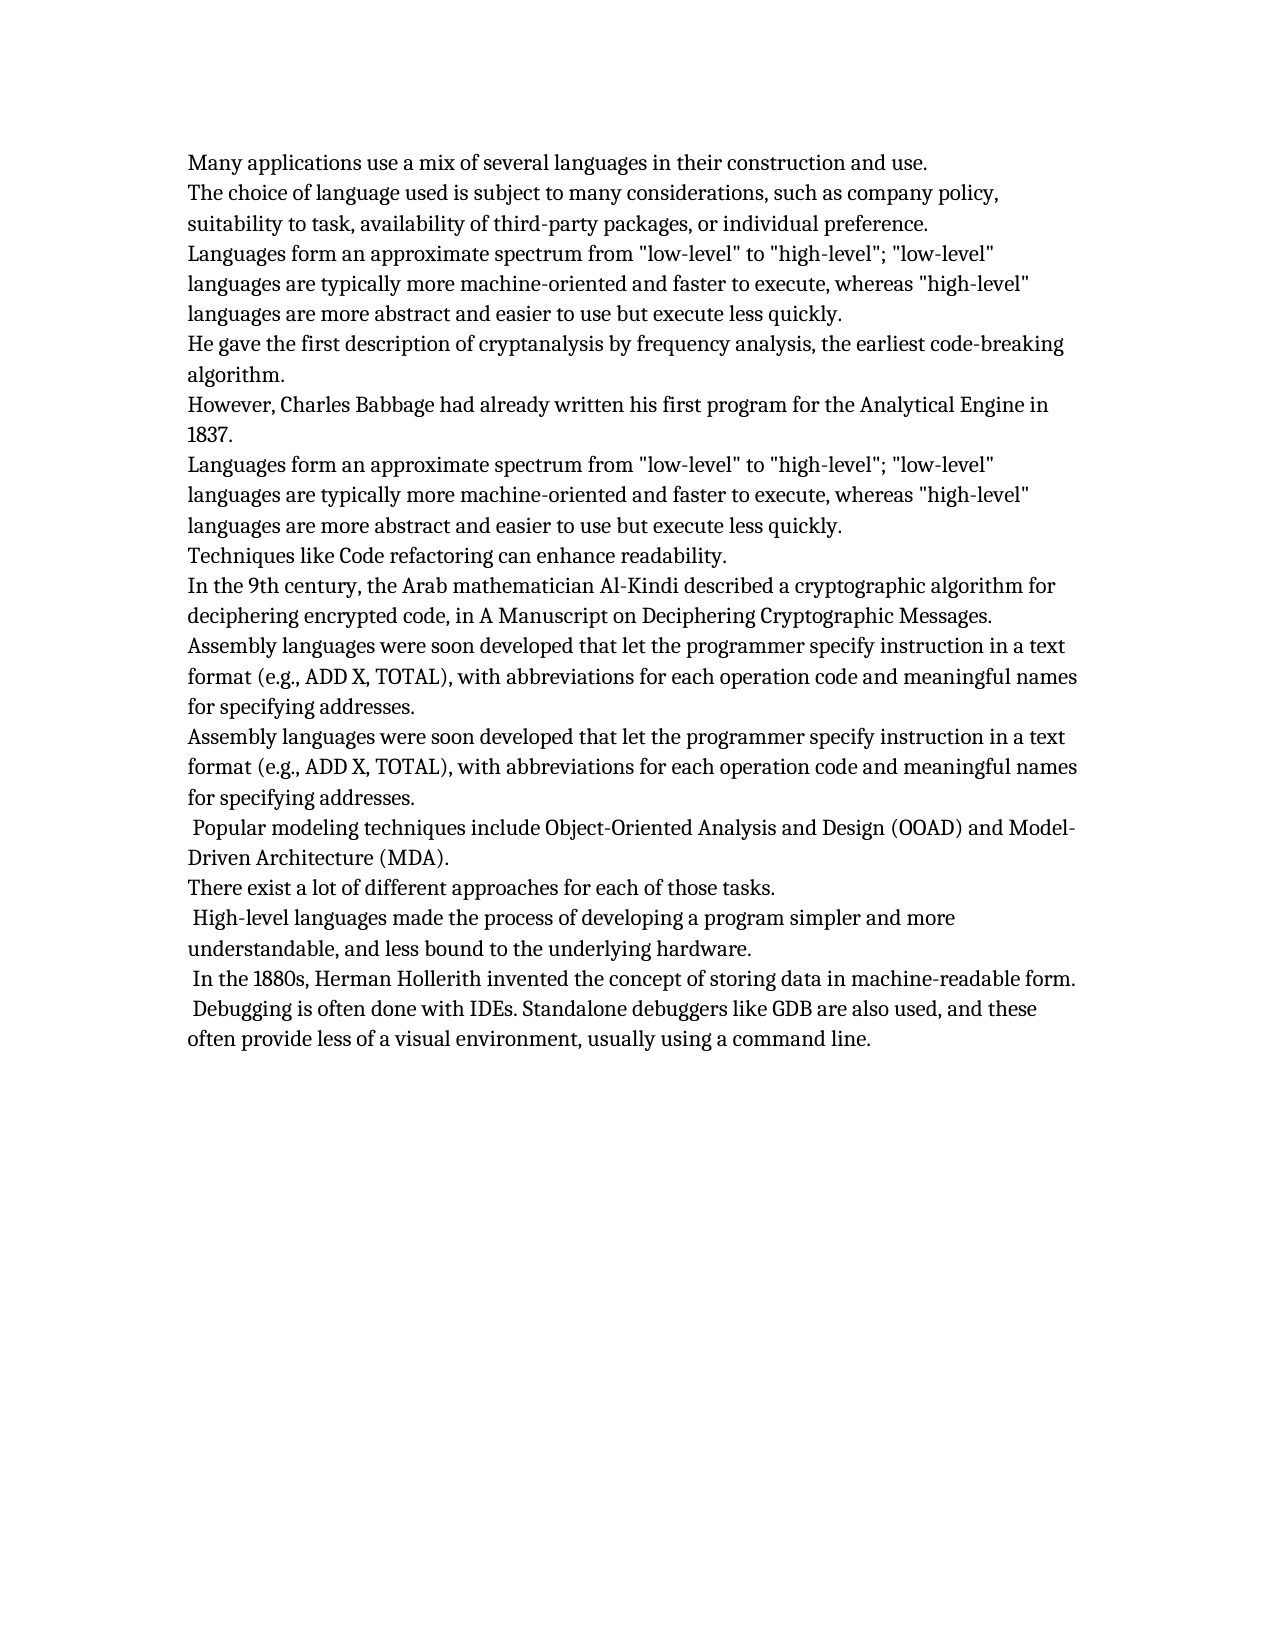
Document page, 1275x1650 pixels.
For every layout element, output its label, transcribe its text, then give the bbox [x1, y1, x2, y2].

text Many applications use a mix of several languages in their construction and use. The choice of language used is subject to many considerations, such as company policy, suitability to task, availability of third-party packages, or individual preference. Languages form an approximate spectrum from "low-level" to "high-level"; "low-level" languages are typically more machine-oriented and faster to execute, whereas "high-level" languages are more abstract and easier to use but execute less quickly. He gave the first description of cryptanalysis by frequency analysis, the earliest code-breaking algorithm. However, Charles Babbage had already written his first program for the Analytical Engine in 1837. Languages form an approximate spectrum from "low-level" to "high-level"; "low-level" languages are typically more machine-oriented and faster to execute, whereas "high-level" languages are more abstract and easier to use but execute less quickly. Techniques like Code refactoring can enhance readability. In the 9th century, the Arab mathematician Al-Kindi described a cryptographic algorithm for deciphering encrypted code, in A Manuscript on Deciphering Cryptographic Messages. Assembly languages were soon developed that let the programmer specify instruction in a text format (e.g., ADD X, TOTAL), with abbreviations for each operation code and meaningful names for specifying addresses. Assembly languages were soon developed that let the programmer specify instruction in a text format (e.g., ADD X, TOTAL), with abbreviations for each operation code and meaningful names for specifying addresses. Popular modeling techniques include Object-Oriented Analysis and Design (OOAD) and Model-Driven Architecture (MDA). There exist a lot of different approaches for each of those tasks. High-level languages made the process of developing a program simpler and more understandable, and less bound to the underlying hardware. In the 1880s, Herman Hollerith invented the concept of storing data in machine-readable form. Debugging is often done with IDEs. Standalone debuggers like GDB are also used, and these often provide less of a visual environment, usually using a command line. [187, 150, 1087, 1052]
